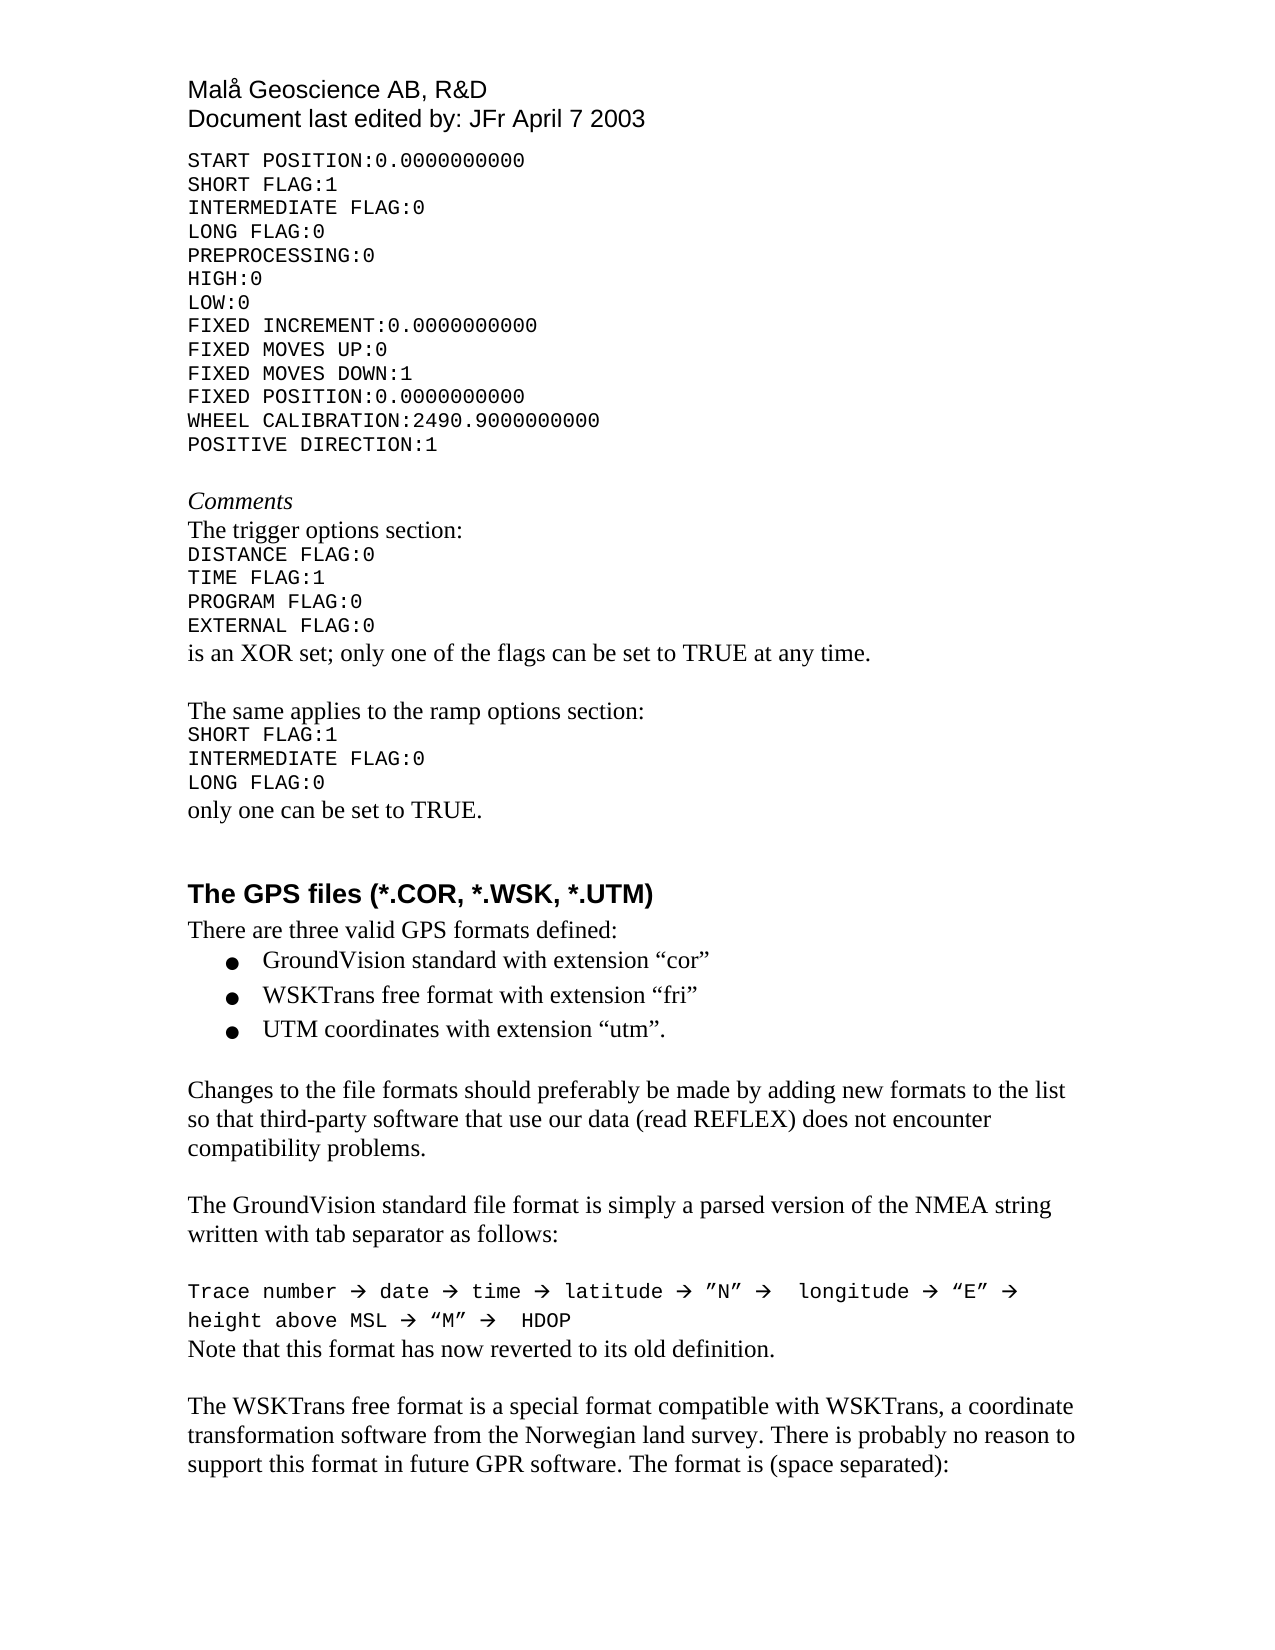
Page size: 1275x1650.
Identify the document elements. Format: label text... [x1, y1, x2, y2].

text Comments [187, 486, 1087, 515]
text INTERMEDIATE FLAG:0 [187, 748, 1087, 772]
text LONG FLAG:0 [187, 221, 1087, 244]
text There are three valid GPS formats defined: [187, 915, 1087, 944]
text WHEEL CALIBRATION:2490.9000000000 [187, 410, 1087, 434]
text The same applies to the ramp options section: [187, 696, 1087, 724]
text PROGRAM FLAG:0 [187, 591, 1087, 614]
text Note that this format has now reverted to its old definition. [187, 1334, 1087, 1362]
text HIGH:0 [187, 268, 1087, 292]
text FIXED MOVES UP:0 [187, 339, 1087, 363]
text POSITIVE DIRECTION:1 [187, 434, 1087, 457]
text INTERMEDIATE FLAG:0 [187, 197, 1087, 221]
text EXTERNAL FLAG:0 [187, 614, 1087, 638]
text SHORT FLAG:1 [187, 174, 1087, 197]
text Trace number 🡪 date 🡪 time 🡪 latitude 🡪 ”N” 🡪 longitude 🡪 “E” 🡪 height above MSL 🡪 “M” 🡪 HDOP [187, 1277, 1087, 1334]
text The trigger options section: [187, 515, 1087, 544]
text The GroundVision standard file format is simply a parsed version of the NMEA string written with tab separator as follows: [187, 1190, 1087, 1248]
text START POSITION:0.0000000000 [187, 150, 1087, 174]
text TIME FLAG:1 [187, 567, 1087, 591]
text LONG FLAG:0 [187, 772, 1087, 795]
text DISTANCE FLAG:0 [187, 544, 1087, 567]
text PREPROCESSING:0 [187, 244, 1087, 268]
text Changes to the file formats should preferably be made by adding new formats to the list so that third-party software that use our data (read REFLEX) does not encounter compatibility problems. [187, 1075, 1087, 1162]
text LOW:0 [187, 292, 1087, 316]
text FIXED POSITION:0.0000000000 [187, 386, 1087, 410]
subtitle The GPS files (*.COR, *.WSK, *.UTM) [187, 878, 1087, 909]
text SHORT FLAG:1 [187, 724, 1087, 748]
text FIXED INCREMENT:0.0000000000 [187, 316, 1087, 339]
list UTM coordinates with extension “utm”. [225, 1012, 1087, 1047]
text FIXED MOVES DOWN:1 [187, 363, 1087, 386]
text is an XOR set; only one of the flags can be set to TRUE at any time. [187, 638, 1087, 667]
list WSKTrans free format with extension “fri” [225, 978, 1087, 1012]
text The WSKTrans free format is a special format compatible with WSKTrans, a coordinate transformation software from the Norwegian land survey. There is probably no reason to support this format in future GPR software. The format is (space separated): [187, 1391, 1087, 1477]
text only one can be set to TRUE. [187, 795, 1087, 824]
list GroundVision standard with extension “cor” [225, 944, 1087, 978]
